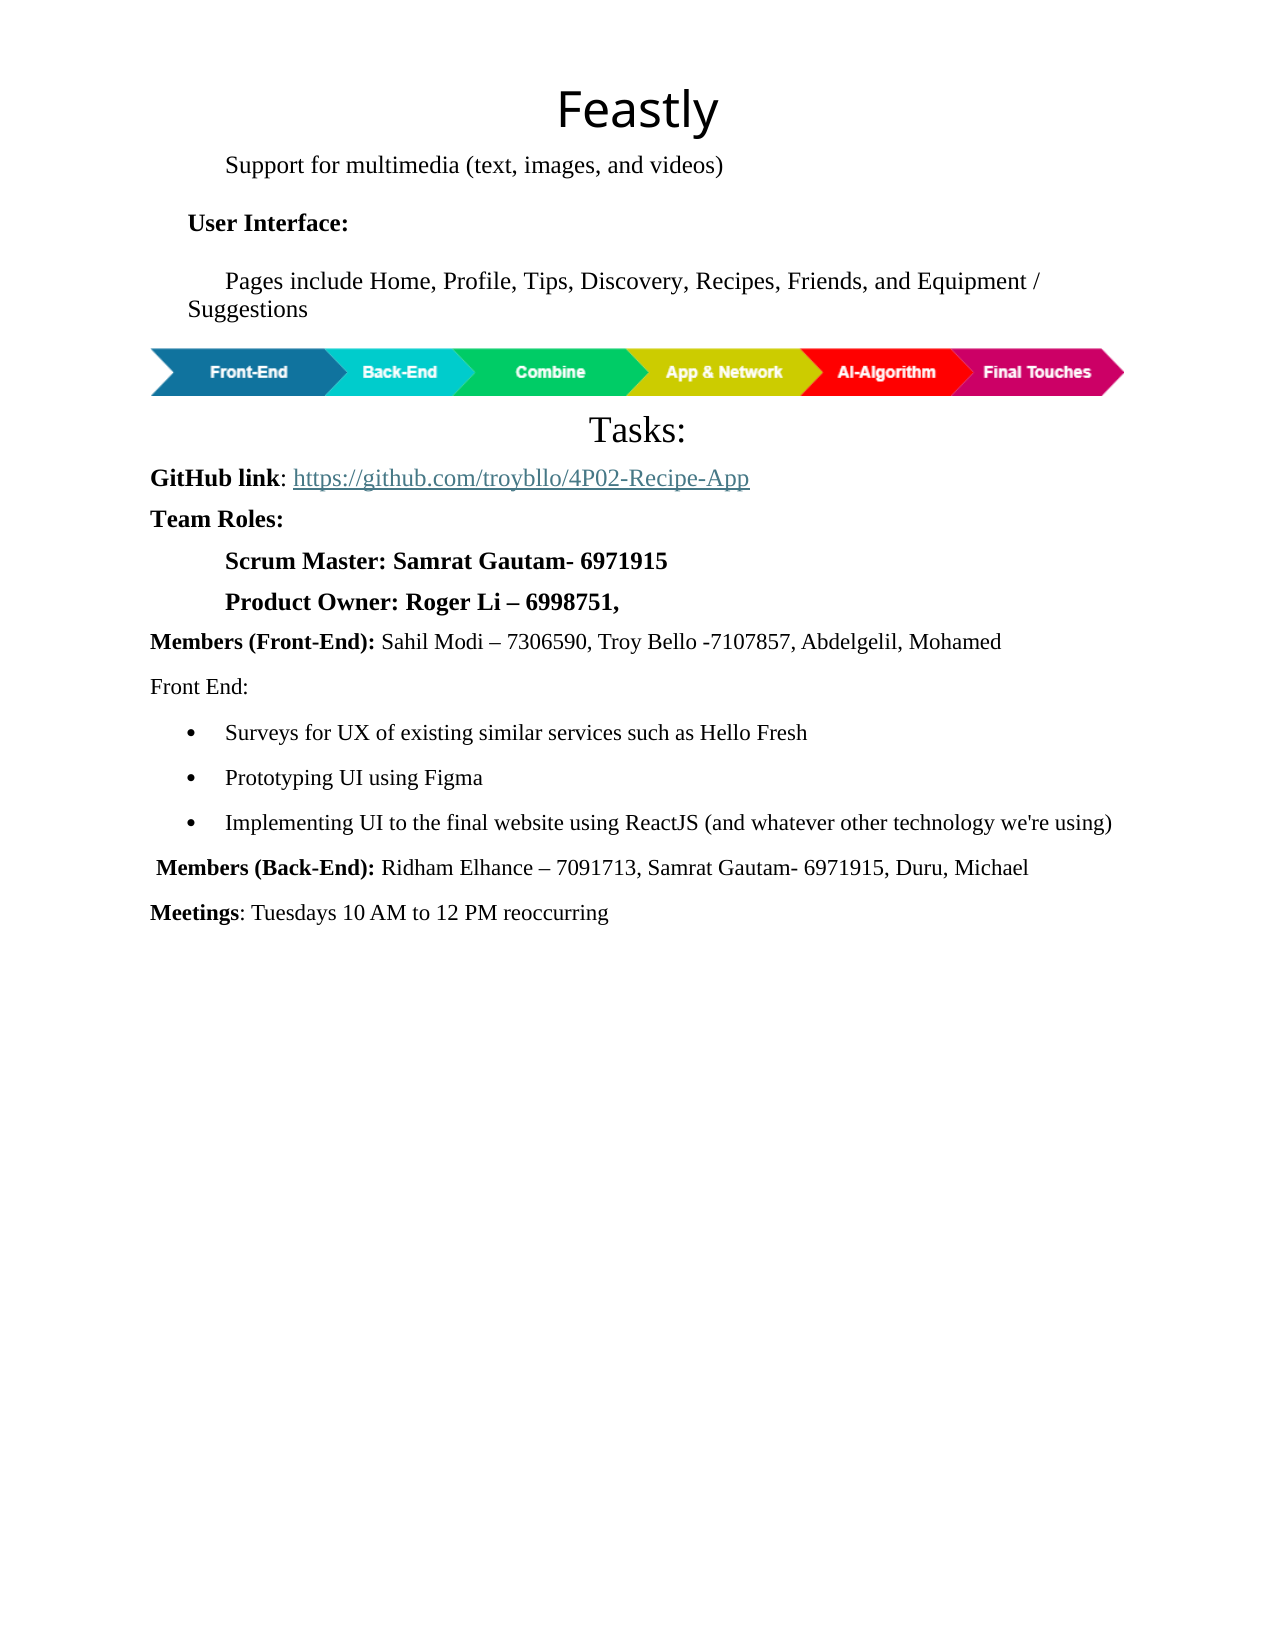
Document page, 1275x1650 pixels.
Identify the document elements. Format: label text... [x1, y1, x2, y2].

text User Interface: [187, 208, 1125, 237]
text GitHub link: https://github.com/troybllo/4P02-Recipe-App [150, 463, 1125, 492]
list Prototyping UI using Figma [187, 764, 1125, 790]
text Pages include Home, Profile, Tips, Discovery, Recipes, Friends, and Equipment / Suggestions [187, 266, 1125, 323]
text Support for multimedia (text, images, and videos) [187, 150, 1125, 179]
text Meetings: Tuesdays 10 AM to 12 PM reoccurring [150, 899, 1125, 925]
list Surveys for UX of existing similar services such as Hello Fresh [187, 718, 1125, 745]
text Scrum Master: Samrat Gautam- 6971915 [150, 546, 1125, 574]
picture [150, 348, 1124, 396]
text Team Roles: [150, 504, 1125, 533]
text Product Owner: Roger Li – 6998751, [150, 587, 1125, 616]
text Members (Back-End): Ridham Elhance – 7091713, Samrat Gautam- 6971915, Duru, Michael [150, 854, 1125, 880]
text Tasks: [150, 408, 1125, 451]
text Members (Front-End): Sahil Modi – 7306590, Troy Bello -7107857, Abdelgelil, Mohamed [150, 628, 1125, 655]
text Front End: [150, 673, 1125, 700]
list Implementing UI to the final website using ReactJS (and whatever other technology we're using) [187, 809, 1125, 835]
